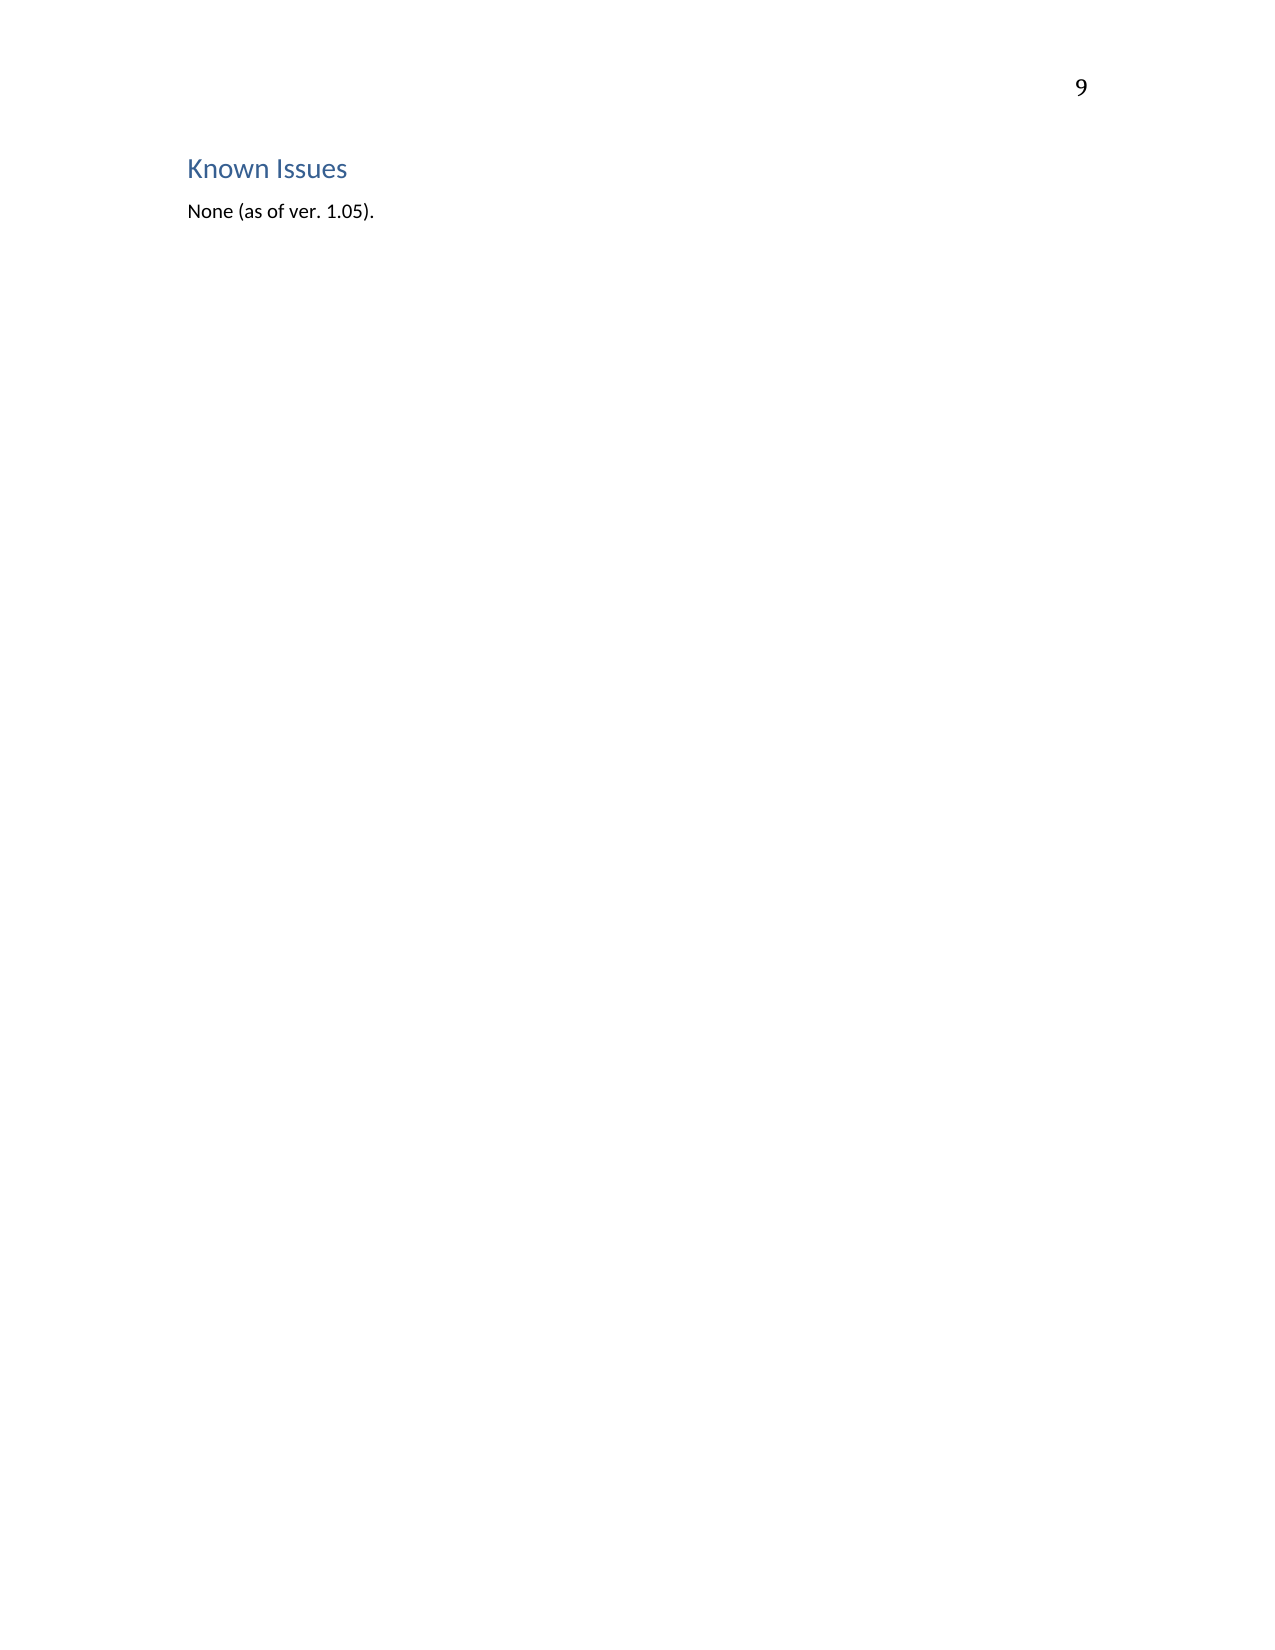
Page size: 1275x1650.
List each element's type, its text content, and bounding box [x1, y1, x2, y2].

text None (as of ver. 1.05). [187, 198, 1087, 223]
subtitle Known Issues [187, 150, 1087, 186]
